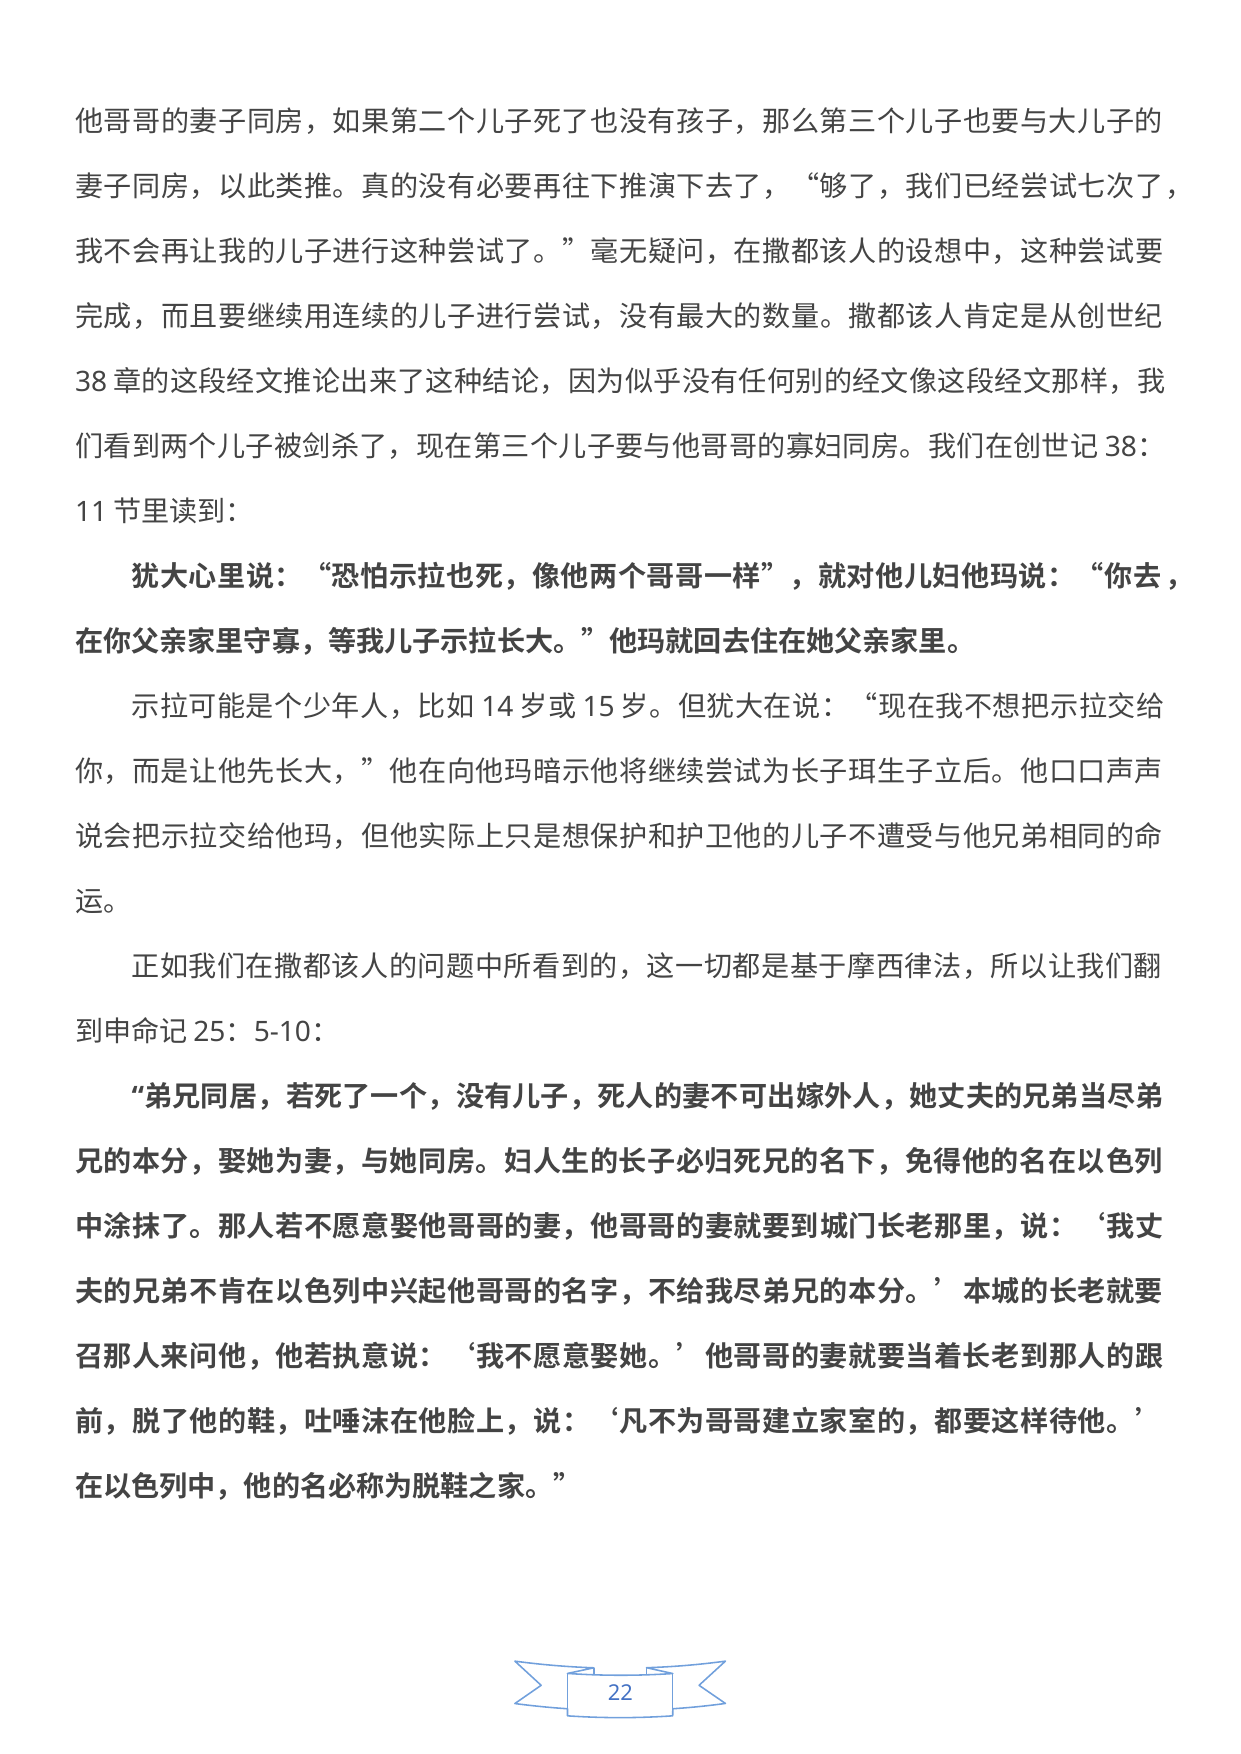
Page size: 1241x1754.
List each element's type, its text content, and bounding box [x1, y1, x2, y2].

text “弟兄同居，若死了一个，没有儿子，死人的妻不可出嫁外人，她丈夫的兄弟当尽弟兄的本分，娶她为妻，与她同房。妇人生的长子必归死兄的名下，免得他的名在以色列中涂抹了。那人若不愿意娶他哥哥的妻，他哥哥的妻就要到城门长老那里，说：‘我丈夫的兄弟不肯在以色列中兴起他哥哥的名字，不给我尽弟兄的本分。’本城的长老就要召那人来问他，他若执意说：‘我不愿意娶她。’他哥哥的妻就要当着长老到那人的跟前，脱了他的鞋，吐唾沫在他脸上，说：‘凡不为哥哥建立家室的，都要这样待他。’在以色列中，他的名必称为脱鞋之家。” [75, 1061, 1165, 1516]
text 犹大心里说：“恐怕示拉也死，像他两个哥哥一样”，就对他儿妇他玛说：“你去，在你父亲家里守寡，等我儿子示拉长大。”他玛就回去住在她父亲家里。 [75, 541, 1165, 671]
text 正如我们在撒都该人的问题中所看到的，这一切都是基于摩西律法，所以让我们翻到申命记25：5-10： [75, 931, 1165, 1061]
text 示拉可能是个少年人，比如14岁或15岁。但犹大在说：“现在我不想把示拉交给你，而是让他先长大，”他在向他玛暗示他将继续尝试为长子珥生子立后。他口口声声说会把示拉交给他玛，但他实际上只是想保护和护卫他的儿子不遭受与他兄弟相同的命运。 [75, 671, 1165, 931]
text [75, 86, 1165, 541]
